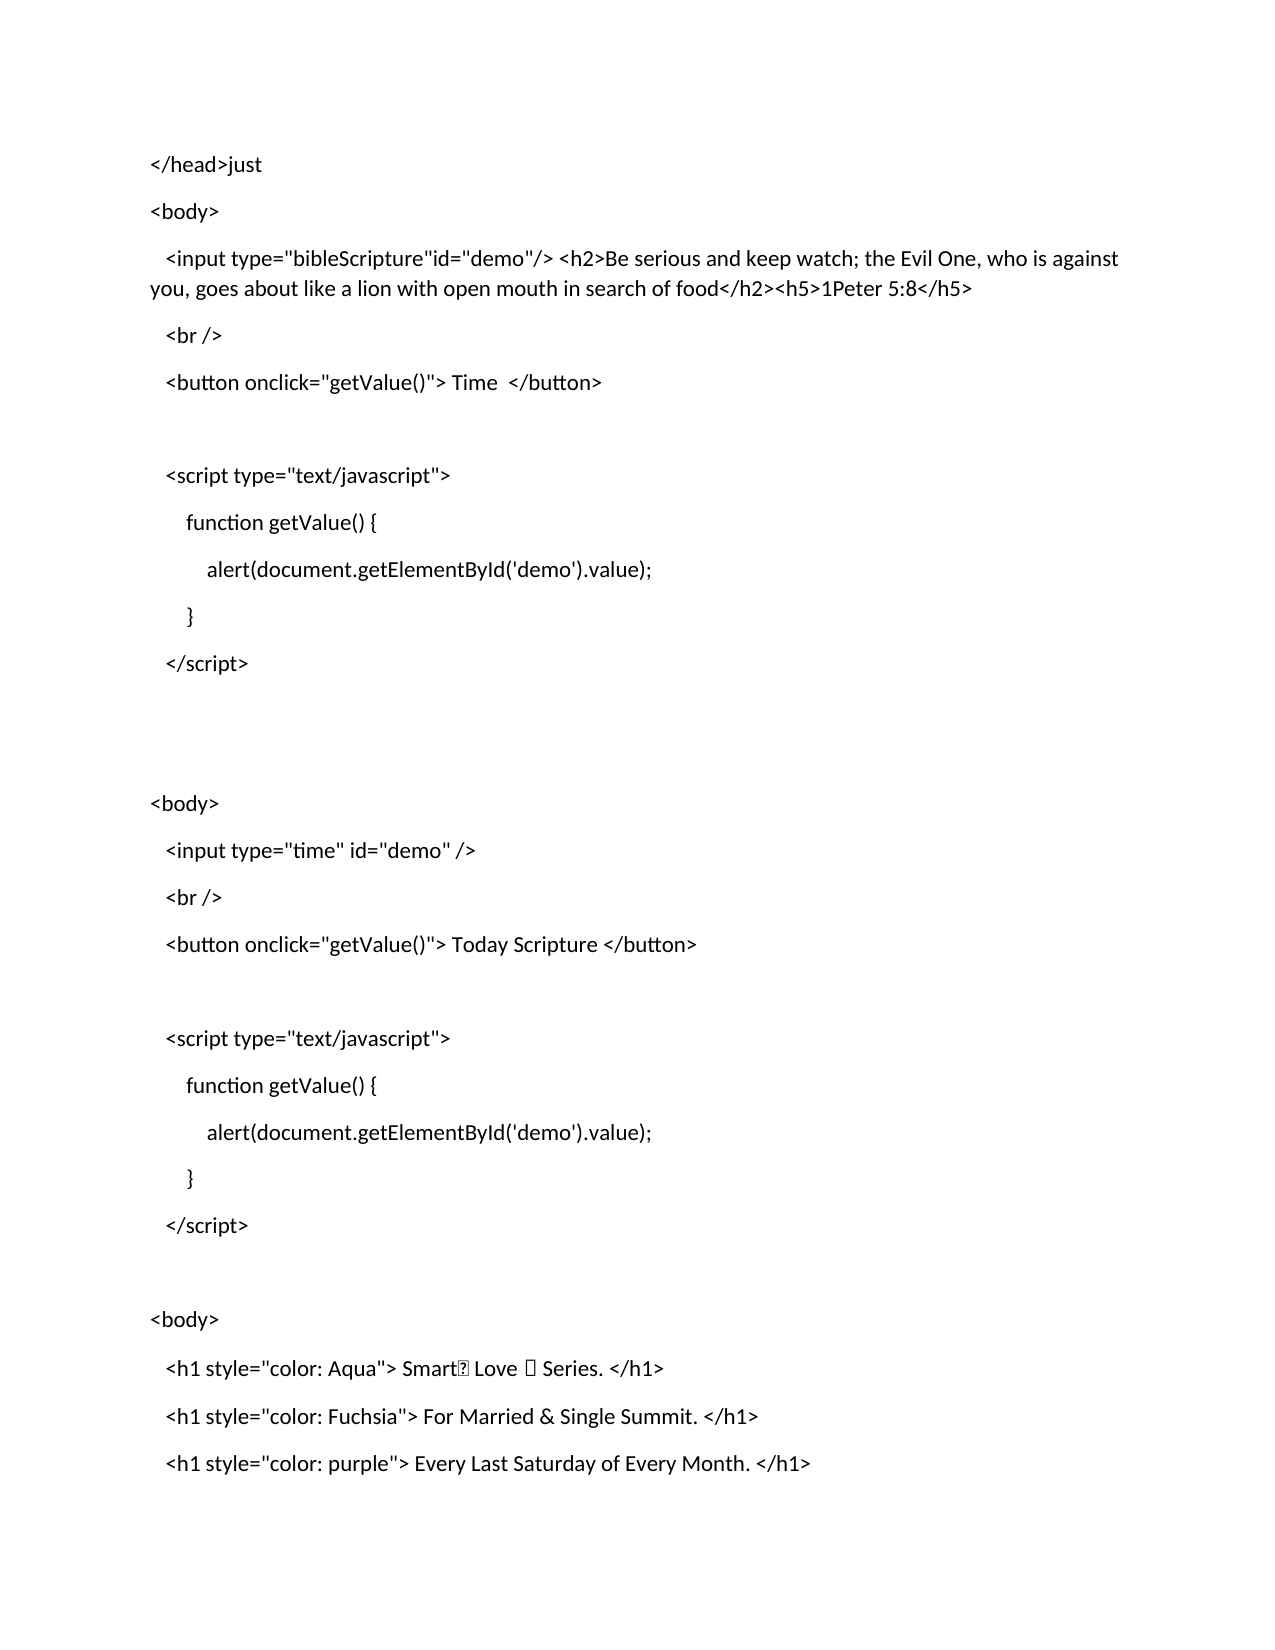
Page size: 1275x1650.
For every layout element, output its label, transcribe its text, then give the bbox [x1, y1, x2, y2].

text <body> [150, 789, 1125, 818]
text </head>just [150, 150, 1125, 178]
text <h1 style="color: purple"> Every Last Saturday of Every Month. </h1> [150, 1449, 1125, 1477]
text } [150, 602, 1125, 630]
text function getValue() { [150, 1071, 1125, 1099]
text function getValue() { [150, 508, 1125, 536]
text alert(document.getElementById('demo').value); [150, 555, 1125, 583]
text </script> [150, 649, 1125, 677]
text <body> [150, 1305, 1125, 1333]
text <input type="time" id="demo" /> [150, 836, 1125, 864]
text </script> [150, 1211, 1125, 1239]
text <br /> [150, 883, 1125, 911]
text <button onclick="getValue()"> Time </button> [150, 368, 1125, 396]
text <h1 style="color: Aqua"> Smart🤓 Love 💕 Series. </h1> [150, 1352, 1125, 1383]
text <input type="bibleScripture"id="demo"/> <h2>Be serious and keep watch; the Evil One, who is against you, goes about like a lion with open mouth in search of food</h2><h5>1Peter 5:8</h5> [150, 244, 1125, 302]
text <button onclick="getValue()"> Today Scripture </button> [150, 930, 1125, 958]
text alert(document.getElementById('demo').value); [150, 1118, 1125, 1146]
text <h1 style="color: Fuchsia"> For Married & Single Summit. </h1> [150, 1402, 1125, 1431]
text <script type="text/javascript"> [150, 1024, 1125, 1052]
text <br /> [150, 321, 1125, 349]
text <body> [150, 197, 1125, 225]
text } [150, 1164, 1125, 1193]
text <script type="text/javascript"> [150, 461, 1125, 489]
